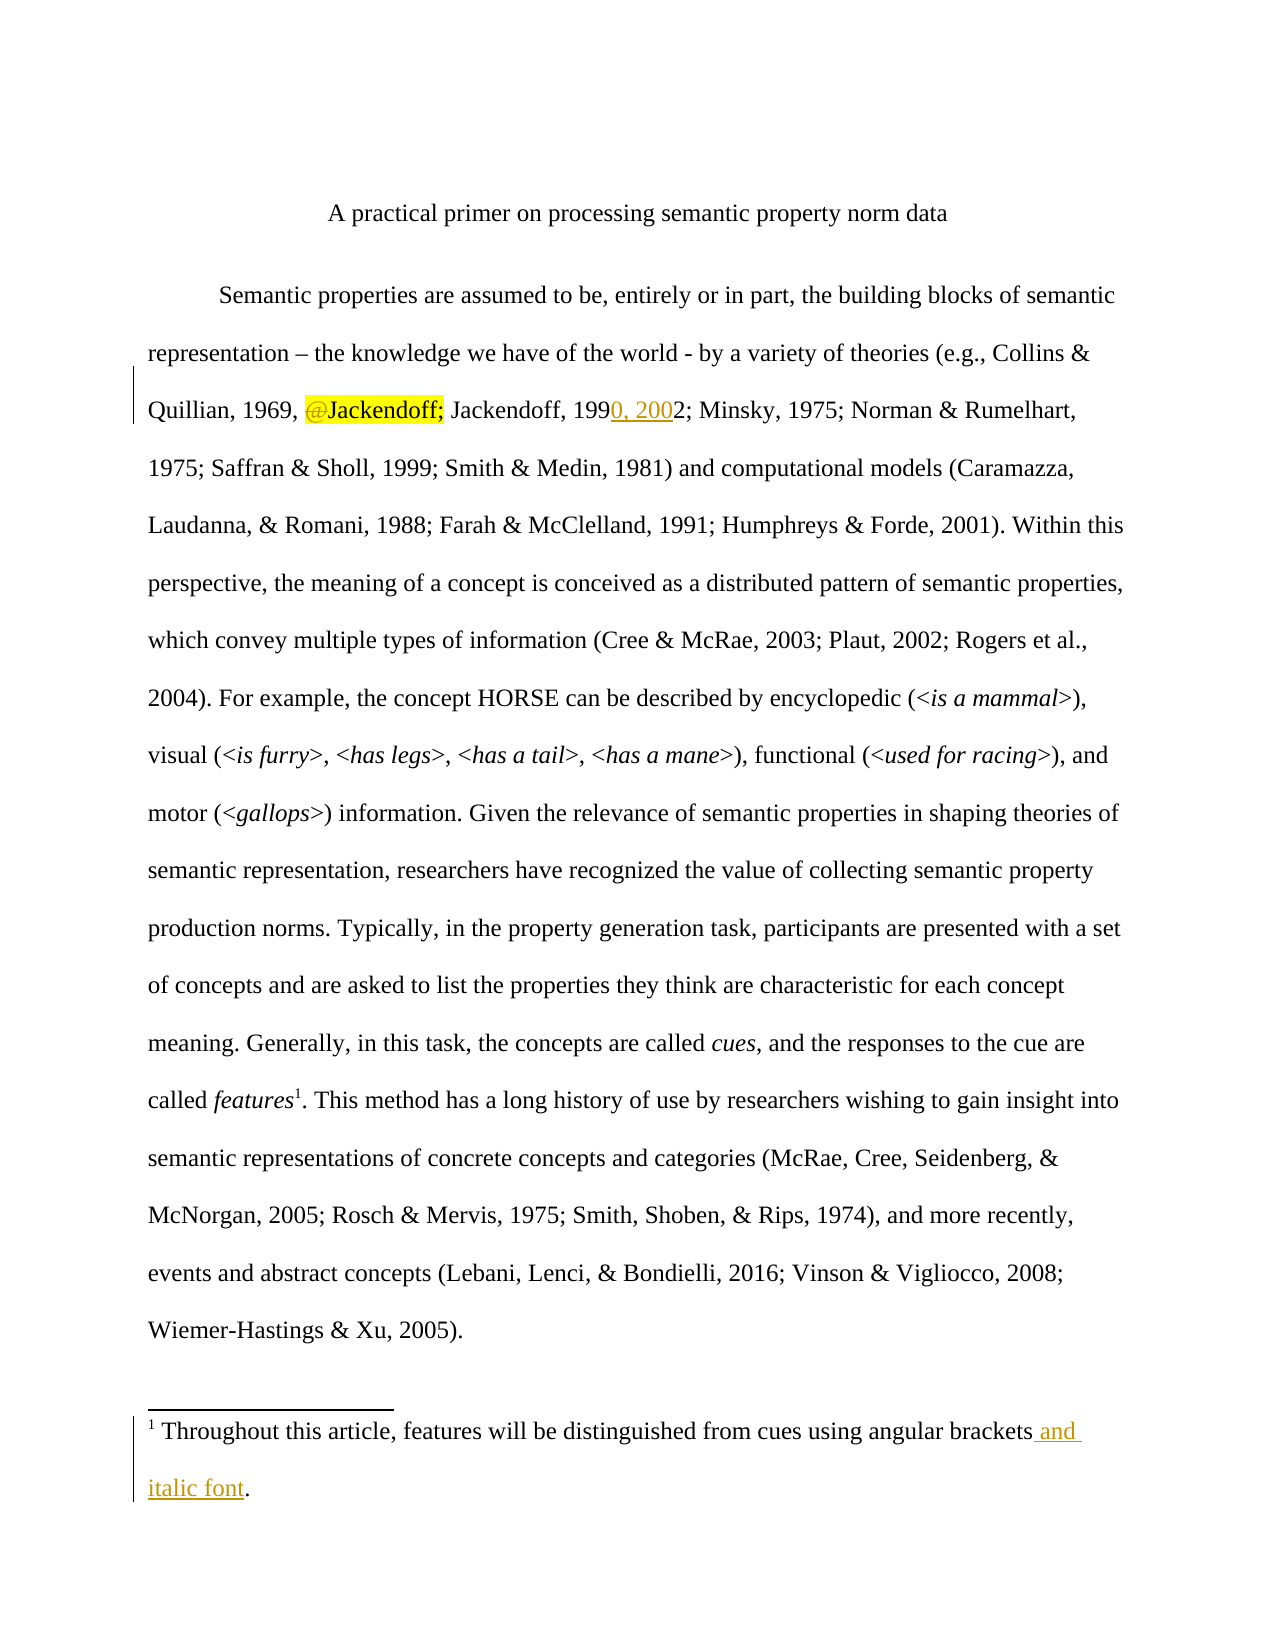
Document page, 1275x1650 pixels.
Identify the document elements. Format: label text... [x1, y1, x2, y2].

title A practical primer on processing semantic property norm data [148, 198, 1127, 226]
text Semantic properties are assumed to be, entirely or in part, the building blocks of semantic representation – the knowledge we have of the world - by a variety of theories (e.g., Collins & Quillian, 1969, Jackendoff; Jackendoff, 1992; Minsky, 1975; Norman & Rumelhart, 1975; Saffran & Sholl, 1999; Smith & Medin, 1981) and computational models (Caramazza, Laudanna, & Romani, 1988; Farah & McClelland, 1991; Humphreys & Forde, 2001). Within this perspective, the meaning of a concept is conceived as a distributed pattern of semantic properties, which convey multiple types of information (Cree & McRae, 2003; Plaut, 2002; Rogers et al., 2004). For example, the concept HORSE can be described by encyclopedic (<is a mammal>), visual (<is furry>, <has legs>, <has a tail>, <has a mane>), functional (<used for racing>), and motor (<gallops>) information. Given the relevance of semantic properties in shaping theories of semantic representation, researchers have recognized the value of collecting semantic property production norms. Typically, in the property generation task, participants are presented with a set of concepts and are asked to list the properties they think are characteristic for each concept meaning. Generally, in this task, the concepts are called cues, and the responses to the cue are called features. This method has a long history of use by researchers wishing to gain insight into semantic representations of concrete concepts and categories (McRae, Cree, Seidenberg, & McNorgan, 2005; Rosch & Mervis, 1975; Smith, Shoben, & Rips, 1974), and more recently, events and abstract concepts (Lebani, Lenci, & Bondielli, 2016; Vinson & Vigliocco, 2008; Wiemer-Hastings & Xu, 2005). [148, 280, 1127, 1344]
